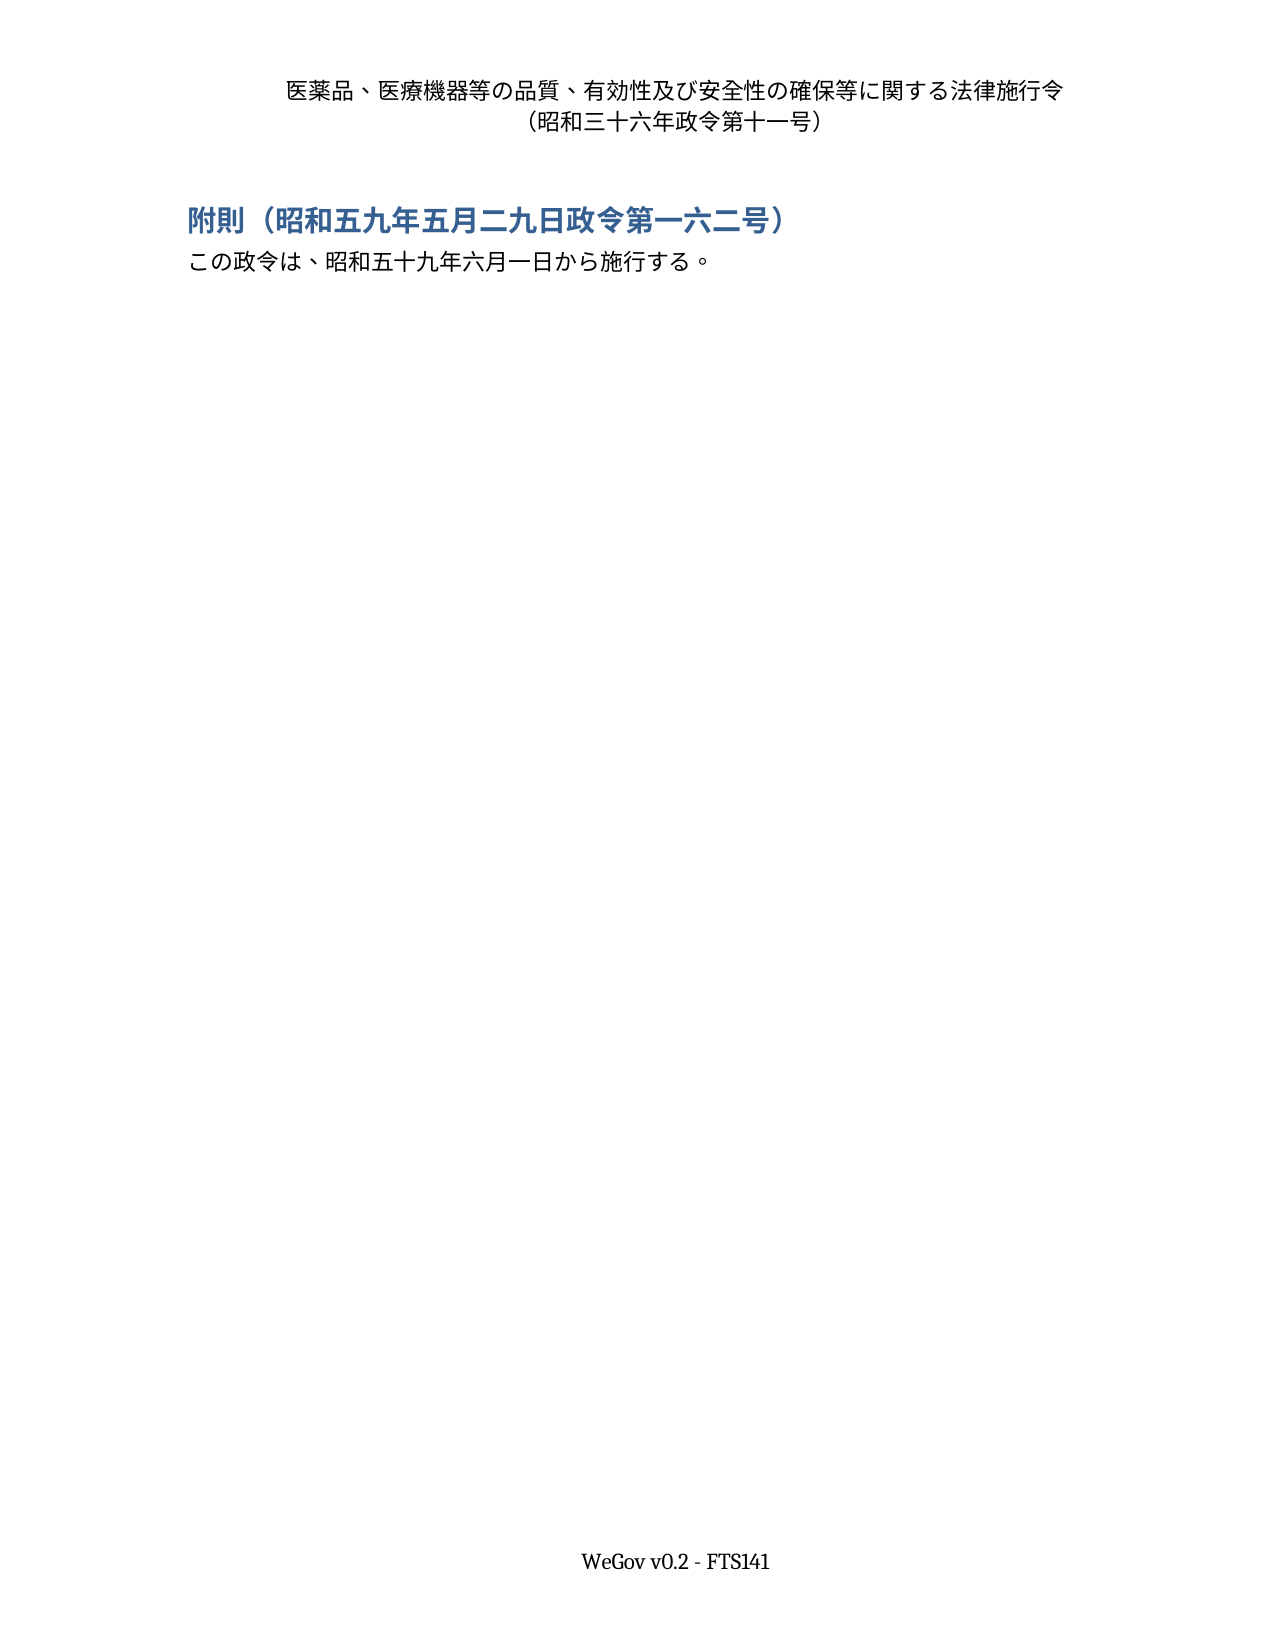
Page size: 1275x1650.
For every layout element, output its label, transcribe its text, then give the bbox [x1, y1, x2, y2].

subtitle 附則（昭和五九年五月二九日政令第一六二号） [187, 200, 1087, 240]
text この政令は、昭和五十九年六月一日から施行する。 [187, 246, 1087, 277]
